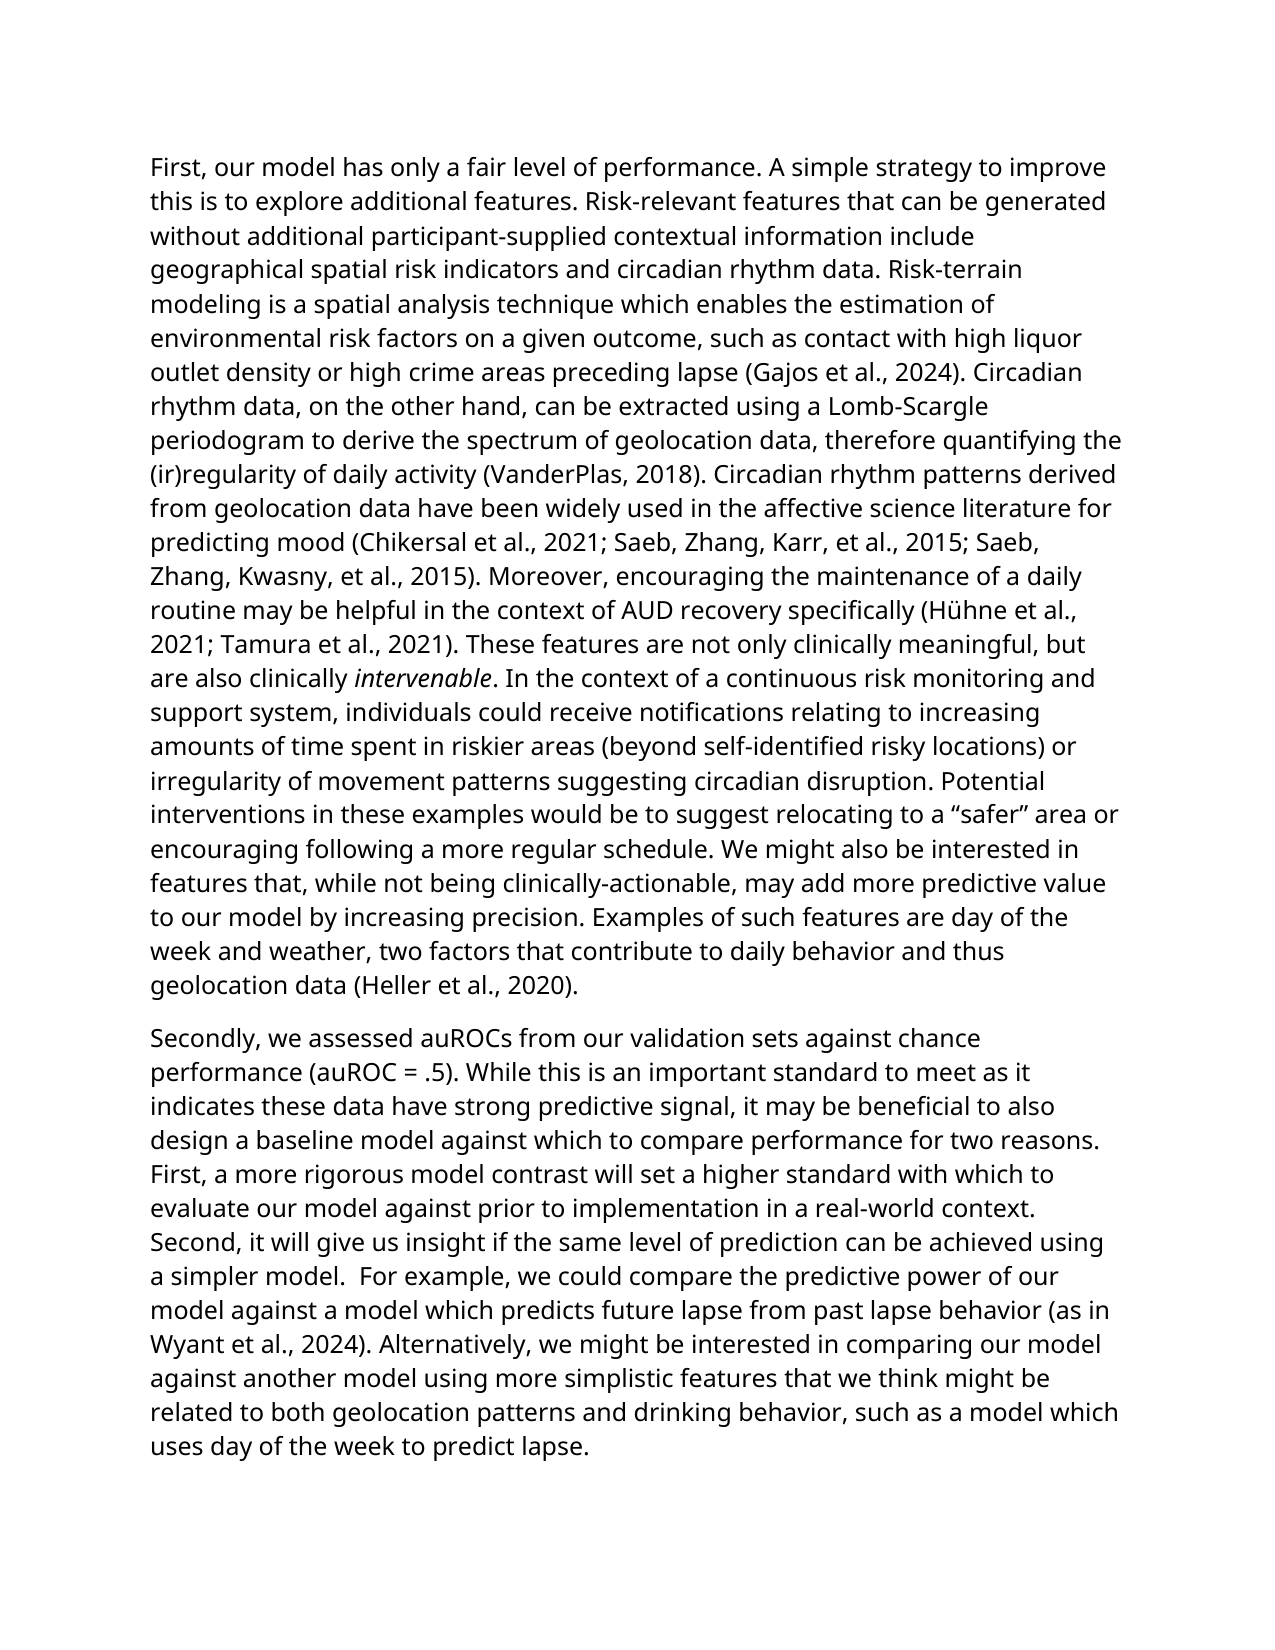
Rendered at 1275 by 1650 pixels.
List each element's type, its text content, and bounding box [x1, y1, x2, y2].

text Secondly, we assessed auROCs from our validation sets against chance performance (auROC = .5). While this is an important standard to meet as it indicates these data have strong predictive signal, it may be beneficial to also design a baseline model against which to compare performance for two reasons. First, a more rigorous model contrast will set a higher standard with which to evaluate our model against prior to implementation in a real-world context. Second, it will give us insight if the same level of prediction can be achieved using a simpler model. For example, we could compare the predictive power of our model against a model which predicts future lapse from past lapse behavior (as in Wyant et al., 2024). Alternatively, we might be interested in comparing our model against another model using more simplistic features that we think might be related to both geolocation patterns and drinking behavior, such as a model which uses day of the week to predict lapse. [150, 1020, 1125, 1463]
text First, our model has only a fair level of performance. A simple strategy to improve this is to explore additional features. Risk-relevant features that can be generated without additional participant-supplied contextual information include geographical spatial risk indicators and circadian rhythm data. Risk-terrain modeling is a spatial analysis technique which enables the estimation of environmental risk factors on a given outcome, such as contact with high liquor outlet density or high crime areas preceding lapse (Gajos et al., 2024). Circadian rhythm data, on the other hand, can be extracted using a Lomb-Scargle periodogram to derive the spectrum of geolocation data, therefore quantifying the (ir)regularity of daily activity (VanderPlas, 2018). Circadian rhythm patterns derived from geolocation data have been widely used in the affective science literature for predicting mood (Chikersal et al., 2021; Saeb, Zhang, Karr, et al., 2015; Saeb, Zhang, Kwasny, et al., 2015). Moreover, encouraging the maintenance of a daily routine may be helpful in the context of AUD recovery specifically (Hühne et al., 2021; Tamura et al., 2021). These features are not only clinically meaningful, but are also clinically intervenable. In the context of a continuous risk monitoring and support system, individuals could receive notifications relating to increasing amounts of time spent in riskier areas (beyond self-identified risky locations) or irregularity of movement patterns suggesting circadian disruption. Potential interventions in these examples would be to suggest relocating to a “safer” area or encouraging following a more regular schedule. We might also be interested in features that, while not being clinically-actionable, may add more predictive value to our model by increasing precision. Examples of such features are day of the week and weather, two factors that contribute to daily behavior and thus geolocation data (Heller et al., 2020). [150, 150, 1125, 1002]
